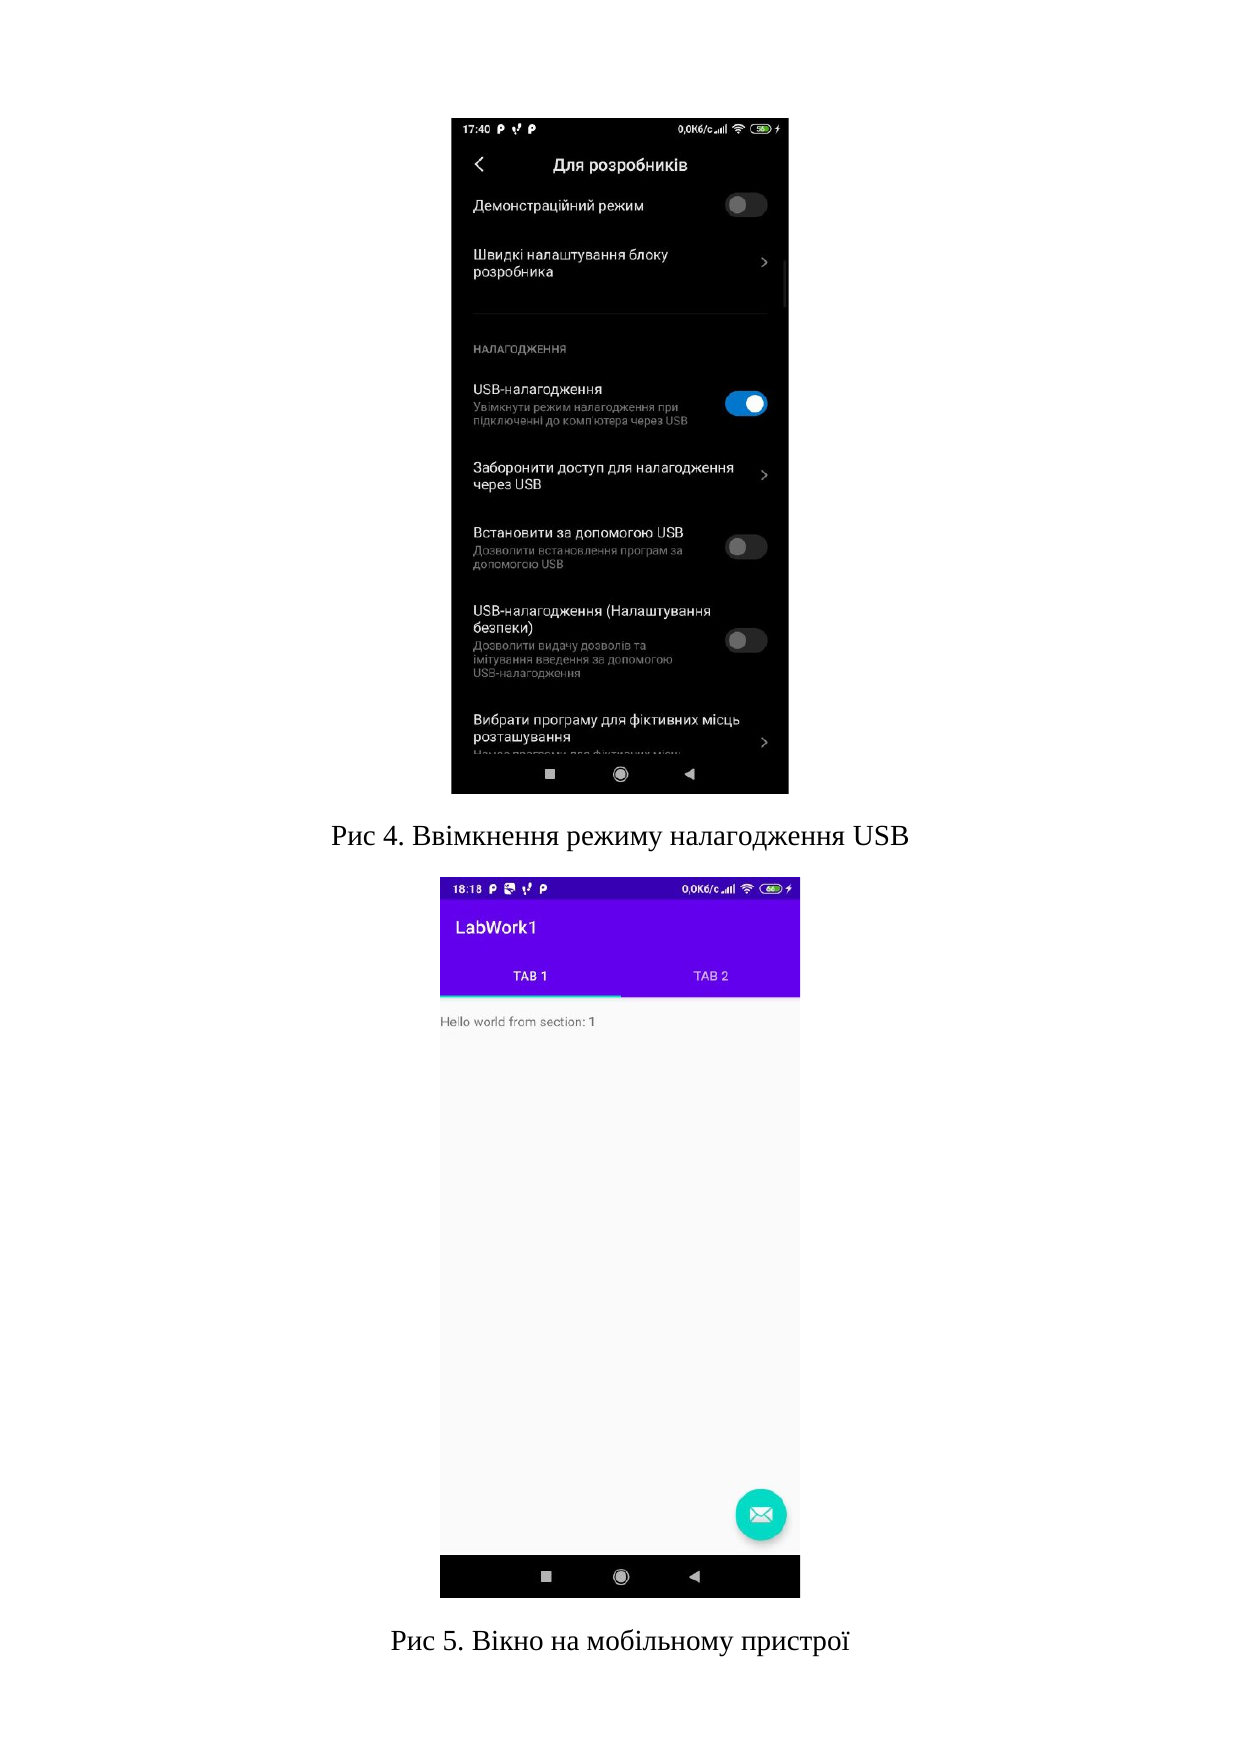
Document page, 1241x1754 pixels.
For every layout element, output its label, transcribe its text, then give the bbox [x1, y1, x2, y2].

picture [451, 118, 789, 794]
text Рис 4. Ввімкнення режиму налагодження USB [118, 818, 1122, 852]
text Рис 5. Вікно на мобільному пристрої [118, 1623, 1122, 1656]
picture [440, 877, 801, 1598]
